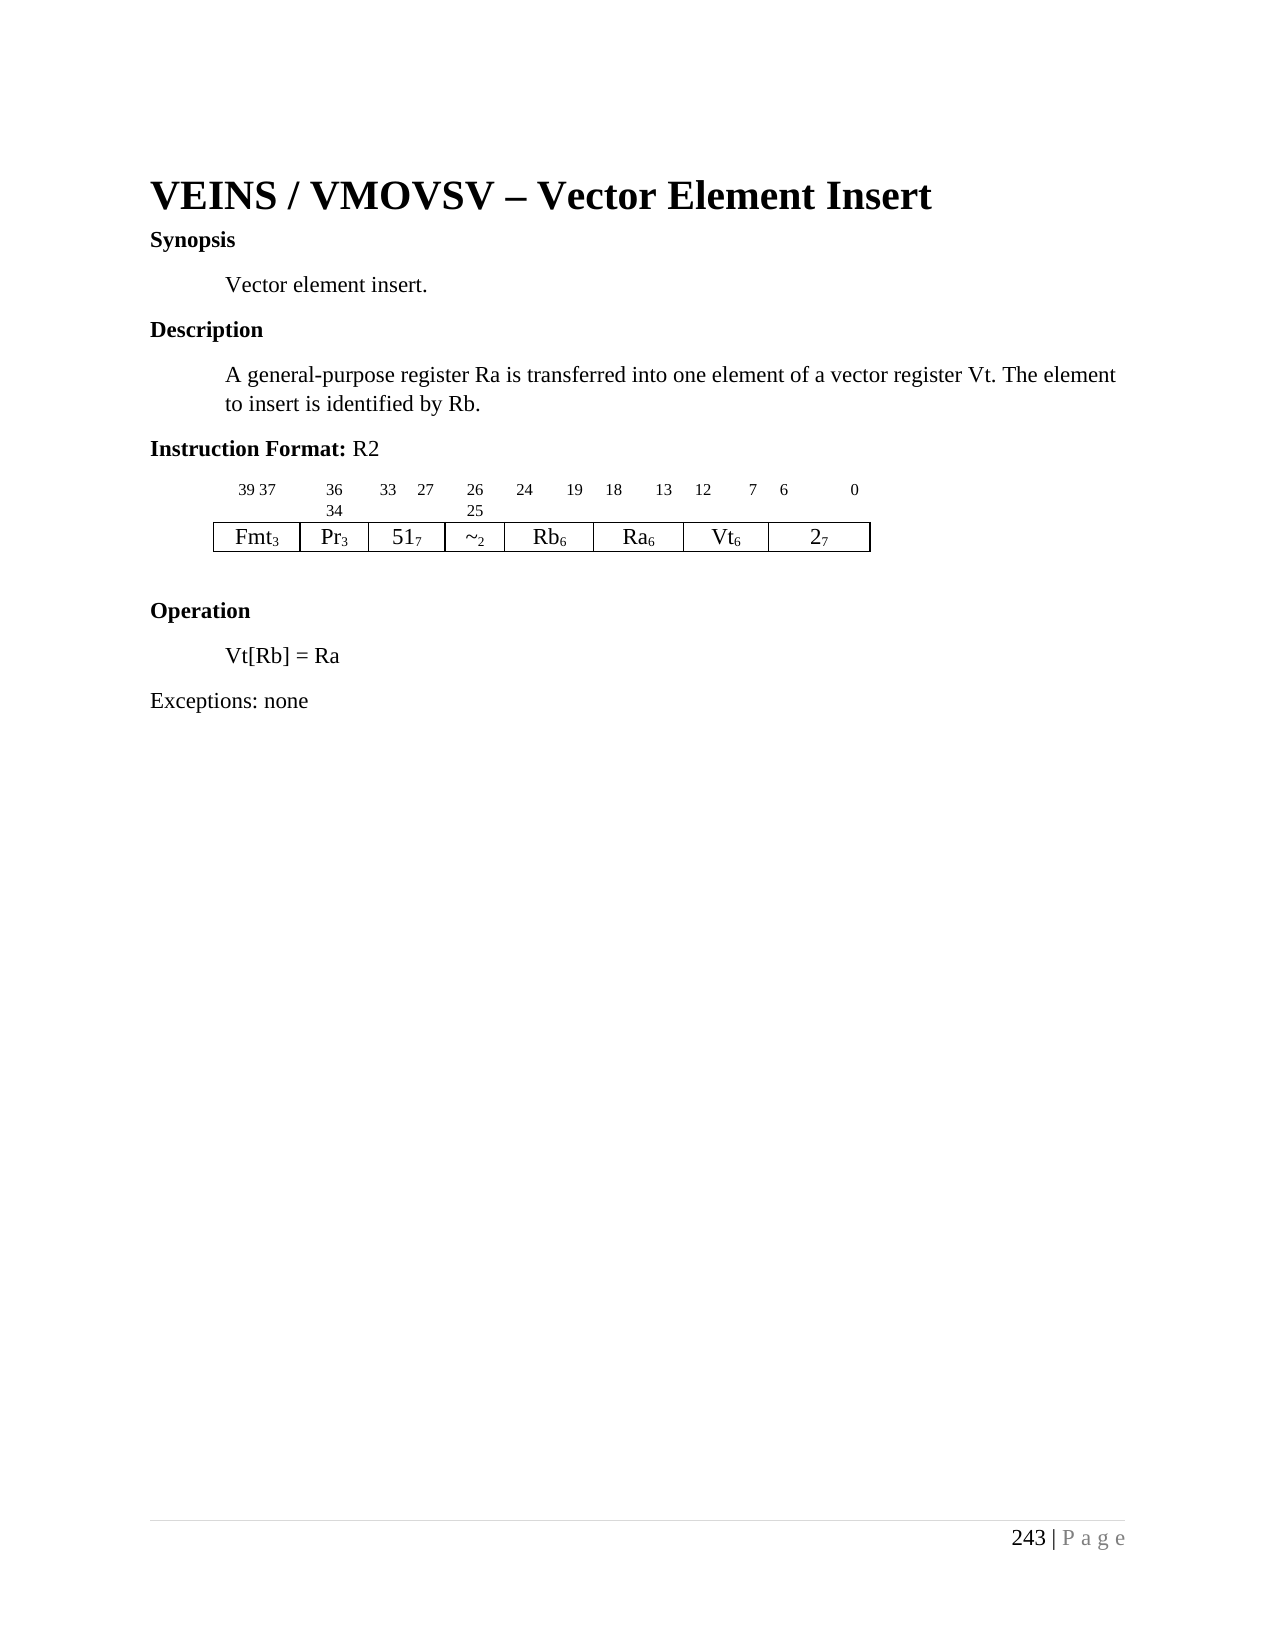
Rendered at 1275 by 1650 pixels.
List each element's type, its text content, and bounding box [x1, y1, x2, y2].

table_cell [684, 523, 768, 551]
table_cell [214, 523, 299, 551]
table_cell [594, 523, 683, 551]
text Vt[Rb] = Ra [225, 642, 1125, 669]
text Synopsis [150, 226, 1125, 252]
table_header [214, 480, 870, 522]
text Vector element insert. [225, 271, 1125, 297]
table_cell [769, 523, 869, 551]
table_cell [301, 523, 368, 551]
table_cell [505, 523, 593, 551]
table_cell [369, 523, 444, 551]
text Operation [150, 597, 1125, 624]
text Exceptions: none [150, 688, 1125, 714]
text Description [150, 316, 1125, 342]
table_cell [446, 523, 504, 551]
text A general-purpose register Ra is transferred into one element of a vector register Vt. The element to insert is identified by Rb. [225, 361, 1125, 416]
subtitle VEINS / VMOVSV – Vector Element Insert [150, 171, 1125, 219]
text Instruction Format: R2 [150, 435, 1125, 461]
